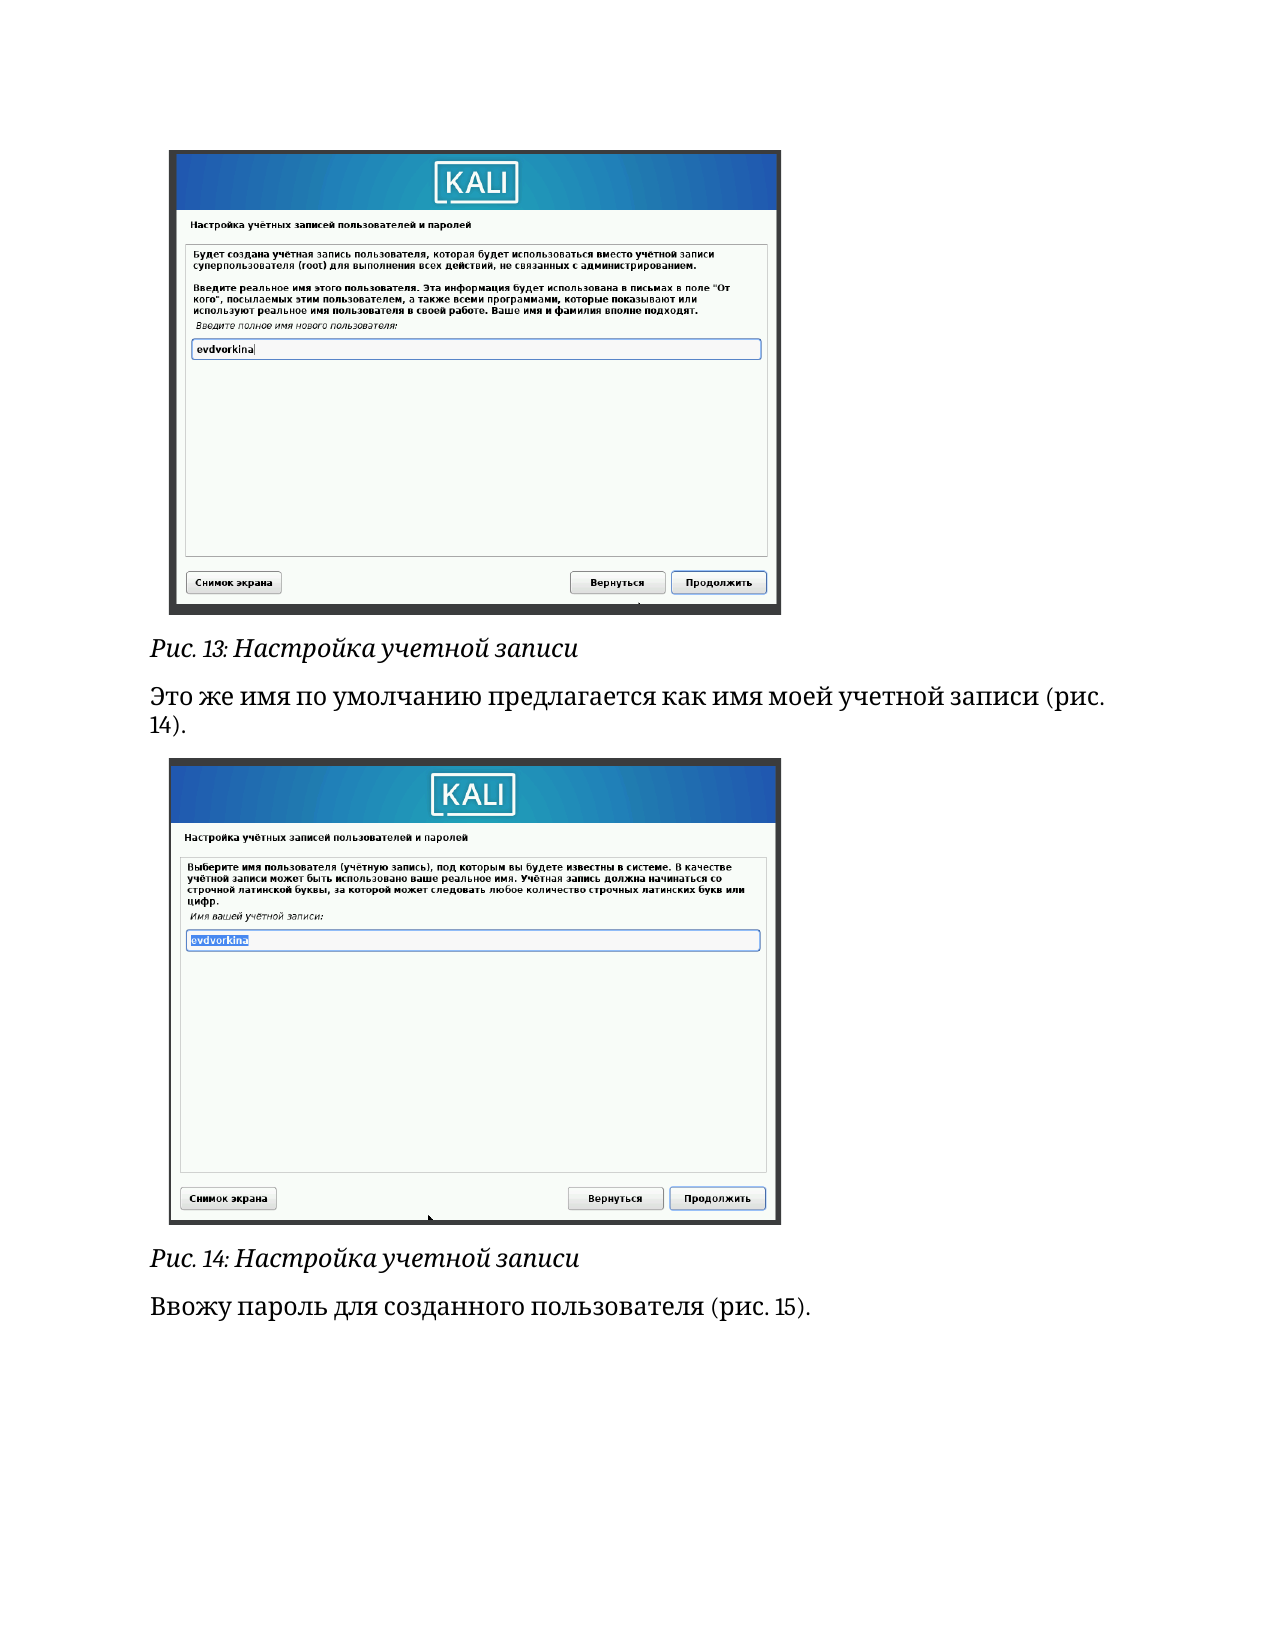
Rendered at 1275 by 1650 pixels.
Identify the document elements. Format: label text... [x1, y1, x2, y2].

text Это же имя по умолчанию предлагается как имя моей учетной записи (рис. 14). [150, 683, 1125, 740]
text Ввожу пароль для созданного пользователя (рис. 15). [150, 1293, 1125, 1321]
picture [168, 150, 782, 615]
text Рис. 13: Настройка учетной записи [150, 635, 1125, 664]
text Рис. 14: Настройка учетной записи [150, 1245, 1125, 1274]
picture [168, 758, 782, 1225]
